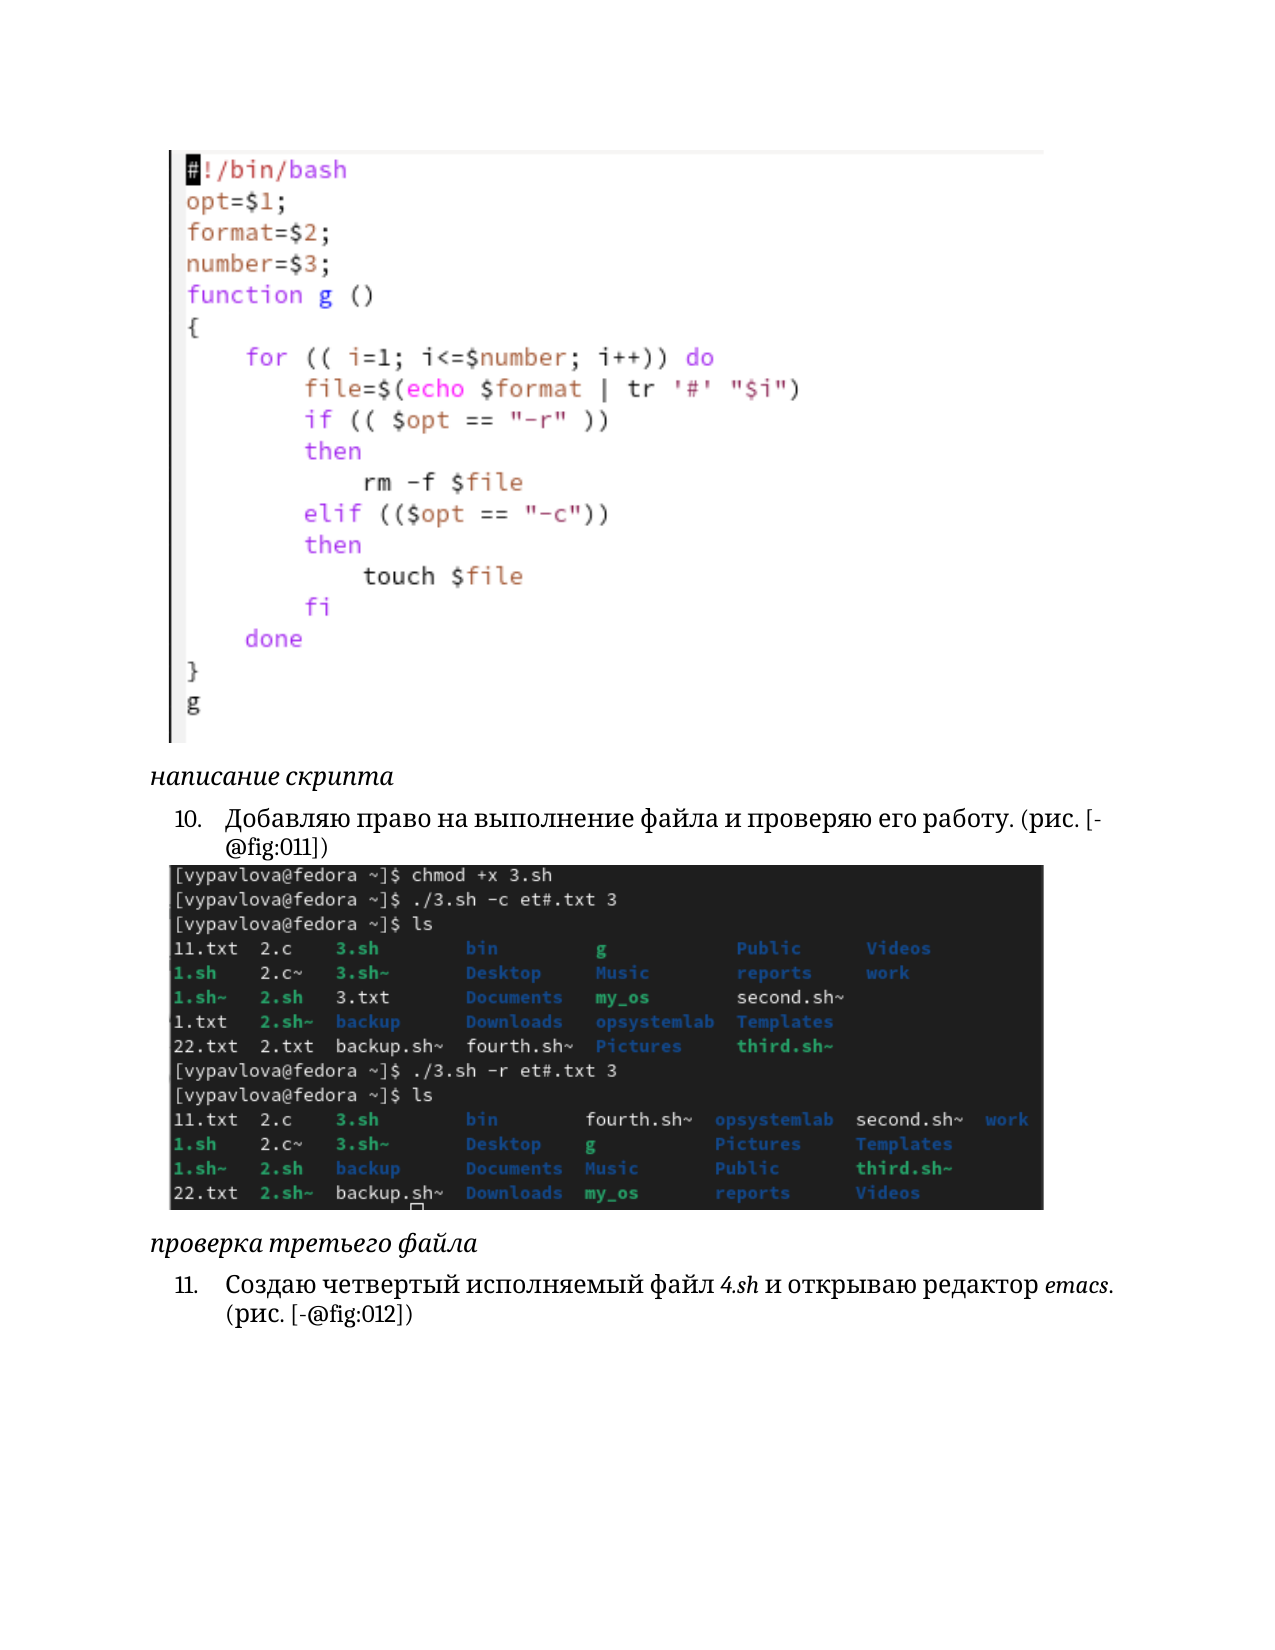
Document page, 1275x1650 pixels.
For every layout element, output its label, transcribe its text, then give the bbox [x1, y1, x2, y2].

list Добавляю право на выполнение файла и проверяю его работу. (рис. [-@fig:011]) [175, 804, 1125, 862]
text написание скрипта [150, 763, 1125, 792]
text проверка третьего файла [150, 1230, 1125, 1259]
picture [168, 865, 1044, 1210]
picture [168, 150, 1044, 743]
list Создаю четвертый исполняемый файл 4.sh и открываю редактор emacs. (рис. [-@fig:012]) [175, 1271, 1125, 1329]
